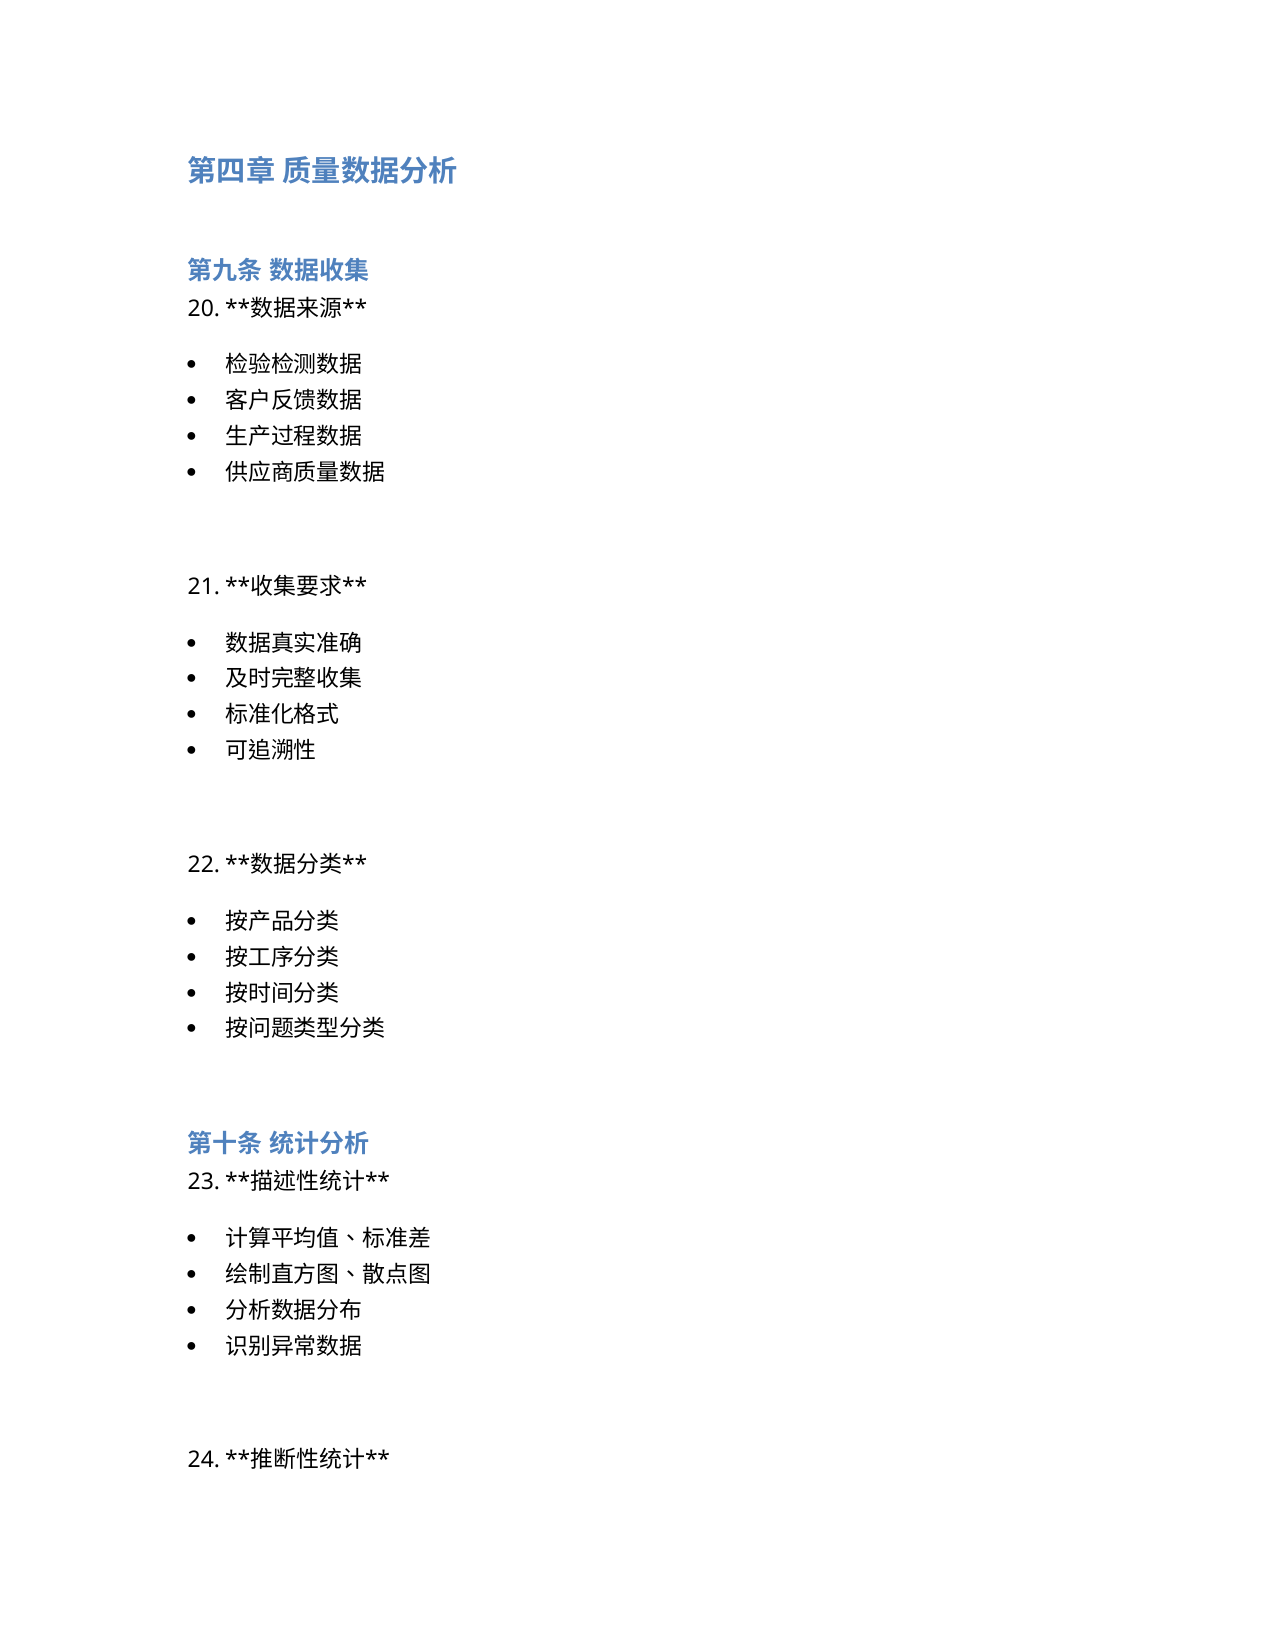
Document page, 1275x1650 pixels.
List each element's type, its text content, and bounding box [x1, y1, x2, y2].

list 计算平均值、标准差 [187, 1222, 1087, 1253]
subtitle 第十条 统计分析 [187, 1126, 1087, 1160]
list 识别异常数据 [187, 1330, 1087, 1361]
list 按工序分类 [187, 941, 1087, 972]
list **描述性统计** [187, 1165, 1087, 1196]
list 数据真实准确 [187, 626, 1087, 658]
list 供应商质量数据 [187, 456, 1087, 487]
list 客户反馈数据 [187, 384, 1087, 416]
list 标准化格式 [187, 698, 1087, 729]
list 检验检测数据 [187, 348, 1087, 379]
list **数据分类** [187, 848, 1087, 879]
list 按产品分类 [187, 904, 1087, 936]
list **数据来源** [187, 292, 1087, 323]
list **收集要求** [187, 570, 1087, 601]
subtitle 第四章 质量数据分析 [187, 150, 1087, 190]
list 生产过程数据 [187, 420, 1087, 451]
list 可追溯性 [187, 734, 1087, 766]
list 分析数据分布 [187, 1294, 1087, 1325]
list 及时完整收集 [187, 662, 1087, 694]
list 按问题类型分类 [187, 1012, 1087, 1044]
list 按时间分类 [187, 976, 1087, 1008]
subtitle 第九条 数据收集 [187, 252, 1087, 286]
list **推断性统计** [187, 1443, 1087, 1474]
list 绘制直方图、散点图 [187, 1258, 1087, 1289]
